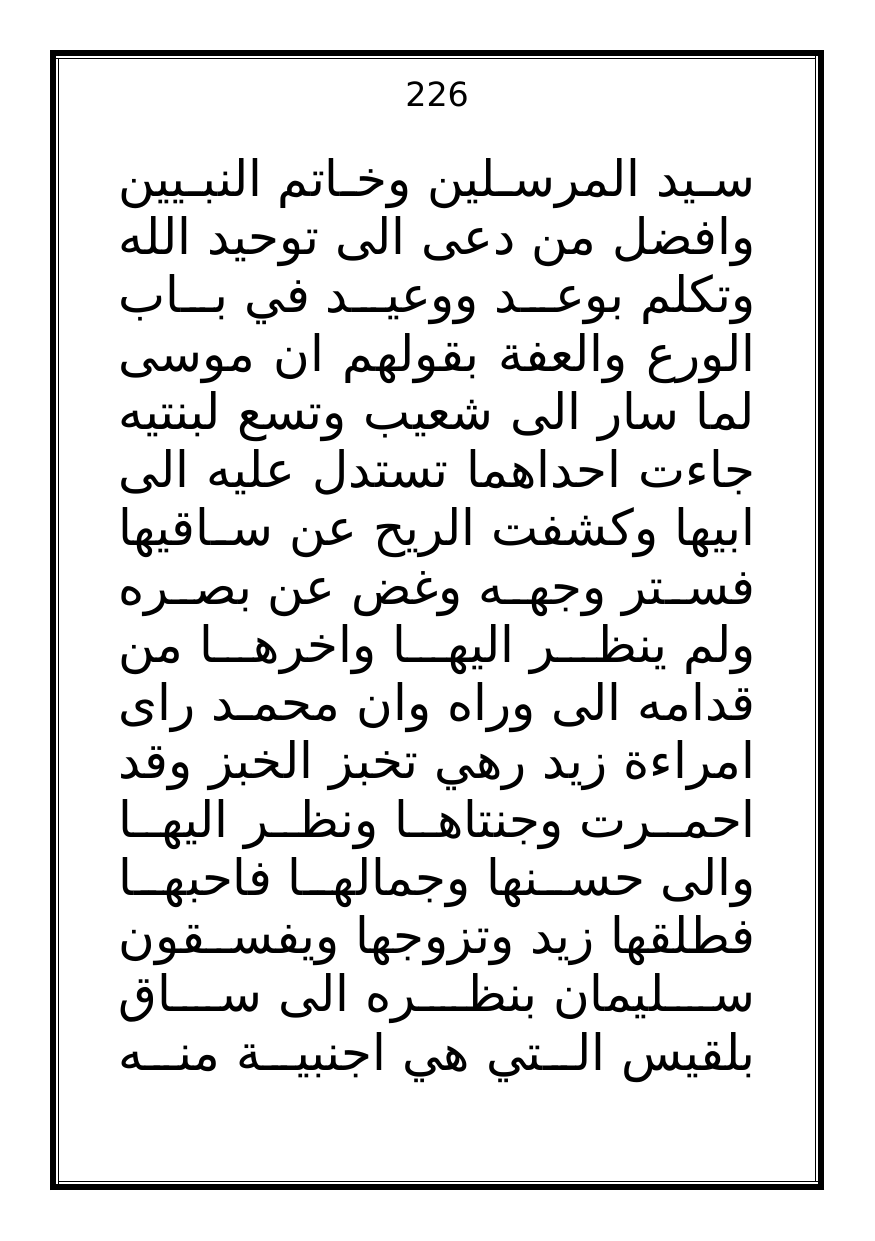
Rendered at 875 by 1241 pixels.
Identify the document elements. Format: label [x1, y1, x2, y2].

text [118, 150, 756, 1082]
